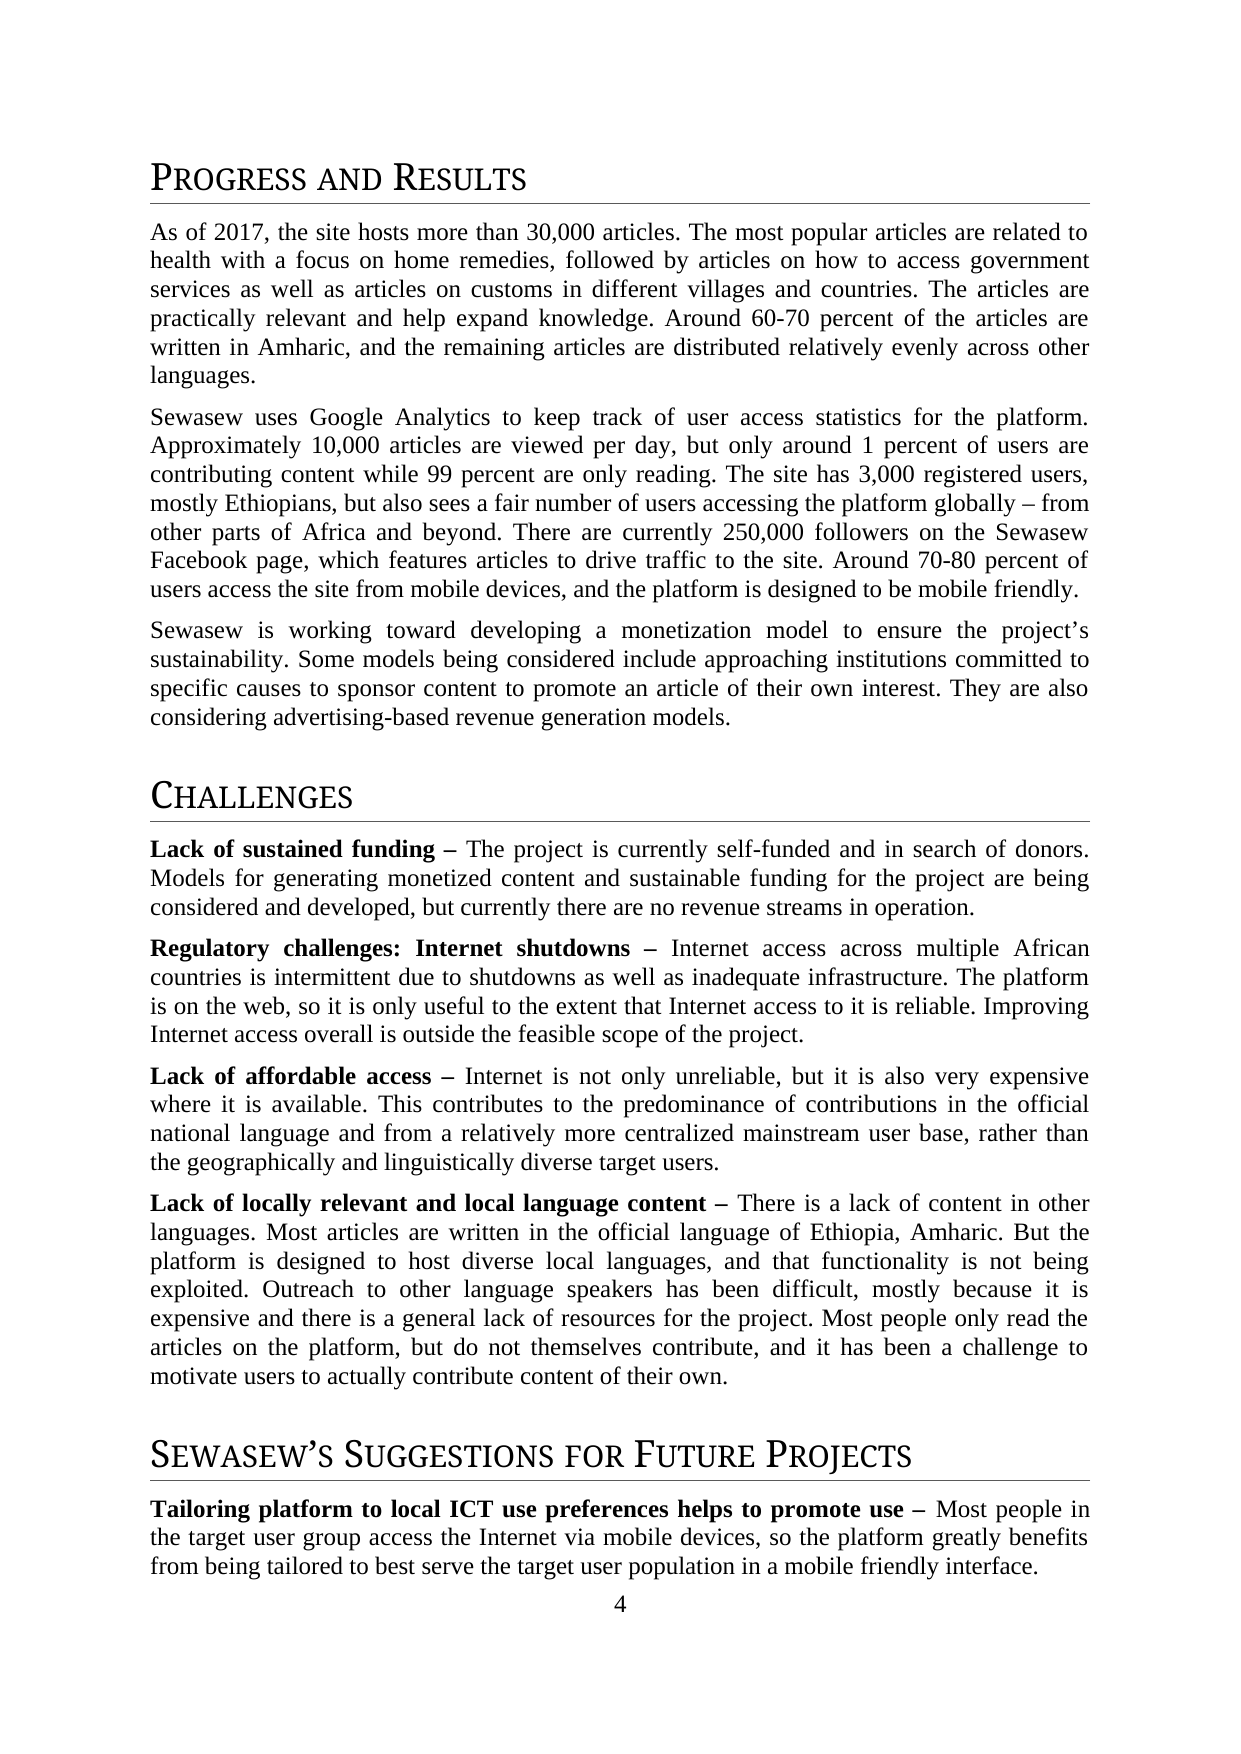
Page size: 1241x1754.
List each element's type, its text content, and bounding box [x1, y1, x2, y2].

text Tailoring platform to local ICT use preferences helps to promote use – Most people in the target user group access the Internet via mobile devices, so the platform greatly benefits from being tailored to best serve the target user population in a mobile friendly interface. [150, 1494, 1090, 1580]
subtitle Progress and Results [150, 150, 1090, 203]
text Sewasew uses Google Analytics to keep track of user access statistics for the platform. Approximately 10,000 articles are viewed per day, but only around 1 percent of users are contributing content while 99 percent are only reading. The site has 3,000 registered users, mostly Ethiopians, but also sees a fair number of users accessing the platform globally – from other parts of Africa and beyond. There are currently 250,000 followers on the Sewasew Facebook page, which features articles to drive traffic to the site. Around 70-80 percent of users access the site from mobile devices, and the platform is designed to be mobile friendly. [150, 402, 1090, 603]
text Regulatory challenges: Internet shutdowns – Internet access across multiple African countries is intermittent due to shutdowns as well as inadequate infrastructure. The platform is on the web, so it is only useful to the extent that Internet access to it is reliable. Improving Internet access overall is outside the feasible scope of the project. [150, 933, 1090, 1048]
text Sewasew is working toward developing a monetization model to ensure the project’s sustainability. Some models being considered include approaching institutions committed to specific causes to sponsor content to promote an article of their own interest. They are also considering advertising-based revenue generation models. [150, 615, 1090, 730]
text Lack of sustained funding – The project is currently self-funded and in search of donors. Models for generating monetized content and sustainable funding for the project are being considered and developed, but currently there are no revenue streams in operation. [150, 834, 1090, 921]
text As of 2017, the site hosts more than 30,000 articles. The most popular articles are related to health with a focus on home remedies, followed by articles on how to access government services as well as articles on customs in different villages and countries. The articles are practically relevant and help expand knowledge. Around 60-70 percent of the articles are written in Amharic, and the remaining articles are distributed relatively evenly across other languages. [150, 217, 1090, 389]
subtitle Sewasew’s Suggestions for Future Projects [150, 1427, 1090, 1480]
text Lack of affordable access – Internet is not only unreliable, but it is also very expensive where it is available. This contributes to the predominance of contributions in the official national language and from a relatively more centralized mainstream user base, rather than the geographically and linguistically diverse target users. [150, 1061, 1090, 1176]
subtitle Challenges [150, 768, 1090, 821]
text Lack of locally relevant and local language content – There is a lack of content in other languages. Most articles are written in the official language of Ethiopia, Amharic. But the platform is designed to host diverse local languages, and that functionality is not being exploited. Outreach to other language speakers has been difficult, mostly because it is expensive and there is a general lack of resources for the project. Most people only read the articles on the platform, but do not themselves contribute, and it has been a challenge to motivate users to actually contribute content of their own. [150, 1188, 1090, 1389]
